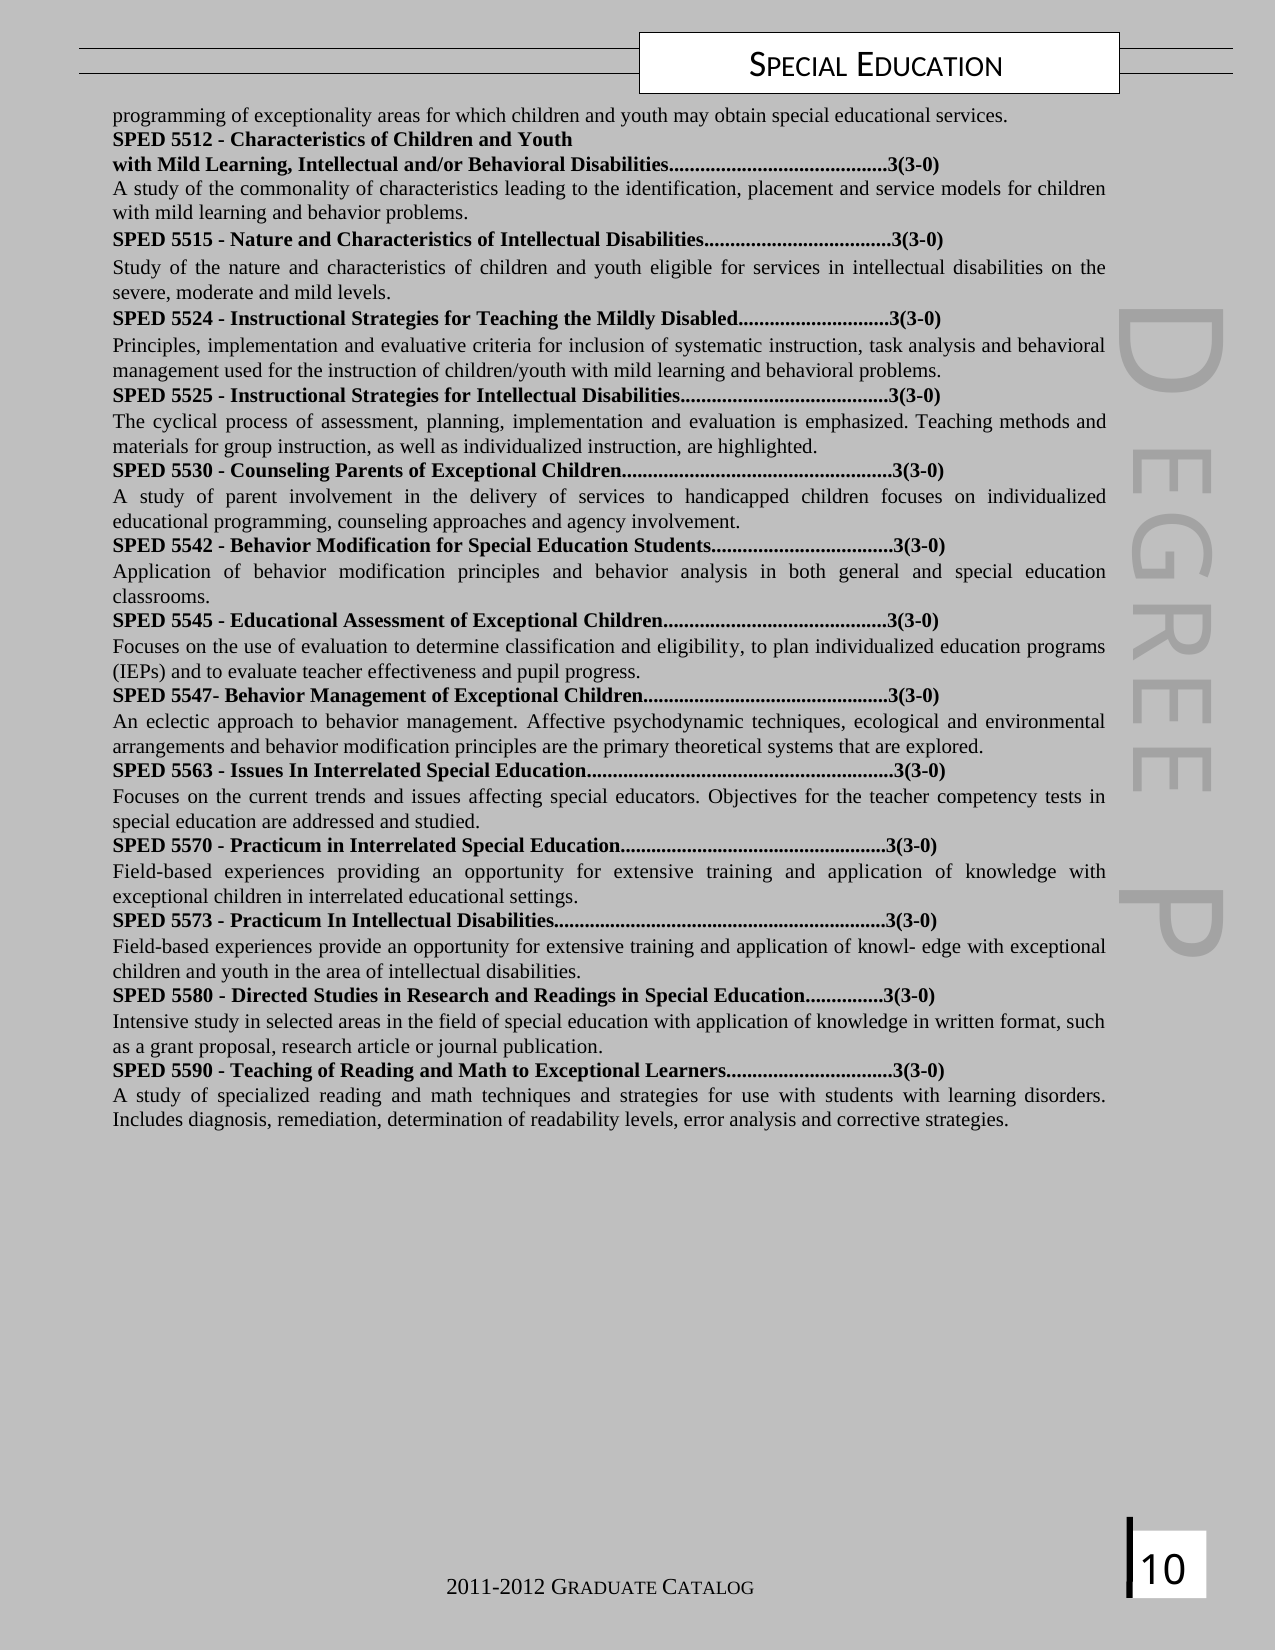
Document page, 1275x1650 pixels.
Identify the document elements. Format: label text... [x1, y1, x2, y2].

text Application of behavior modification principles and behavior analysis in both general and special education classrooms. [112, 559, 1106, 608]
text SPED 5573 - Practicum In Intellectual Disabilities.................................................................3(3-0) [112, 909, 1106, 932]
text Field-based experiences provide an opportunity for extensive training and application of knowl- edge with exceptional children and youth in the area of intellectual disabilities. [112, 934, 1106, 983]
text The cyclical process of assessment, planning, implementation and evaluation is emphasized. Teaching methods and materials for group instruction, as well as individualized instruction, are highlighted. [112, 409, 1106, 458]
text SPED 5545 - Educational Assessment of Exceptional Children...........................................3(3-0) [112, 609, 1106, 632]
text SPED 5525 - Instructional Strategies for Intellectual Disabilities........................................3(3-0) [112, 383, 1106, 407]
text A study of the commonality of characteristics leading to the identification, placement and service models for children with mild learning and behavior problems. [112, 176, 1106, 224]
text A study of parent involvement in the delivery of services to handicapped children focuses on individualized educational programming, counseling approaches and agency involvement. [112, 484, 1106, 533]
text SPED 5580 - Directed Studies in Research and Readings in Special Education...............3(3-0) [112, 984, 1106, 1007]
text SPED 5542 - Behavior Modification for Special Education Students...................................3(3-0) [112, 534, 1106, 557]
text Field-based experiences providing an opportunity for extensive training and application of knowledge with exceptional children in interrelated educational settings. [112, 859, 1106, 908]
text with Mild Learning, Intellectual and/or Behavioral Disabilities..........................................3(3-0) [112, 152, 1106, 176]
text SPED 5515 - Nature and Characteristics of Intellectual Disabilities....................................3(3-0) [112, 227, 1106, 251]
text Study of the nature and characteristics of children and youth eligible for services in intellectual disabilities on the severe, moderate and mild levels. [112, 254, 1106, 304]
text Principles, implementation and evaluative criteria for inclusion of systematic instruction, task analysis and behavioral management used for the instruction of children/youth with mild learning and behavioral problems. [112, 333, 1106, 382]
text Focuses on the current trends and issues affecting special educators. Objectives for the teacher competency tests in special education are addressed and studied. [112, 784, 1106, 833]
text SPED 5530 - Counseling Parents of Exceptional Children....................................................3(3-0) [112, 459, 1106, 482]
text SPED 5547- Behavior Management of Exceptional Children................................................3(3-0) [112, 684, 1106, 707]
text Intensive study in selected areas in the field of special education with application of knowledge in written format, such as a grant proposal, research article or journal publication. [112, 1009, 1106, 1058]
text A study of specialized reading and math techniques and strategies for use with students with learning disorders. Includes diagnosis, remediation, determination of readability levels, error analysis and corrective strategies. [112, 1082, 1106, 1131]
text SPED 5512 - Characteristics of Children and Youth [112, 128, 1106, 152]
text An eclectic approach to behavior management. Affective psychodynamic techniques, ecological and environmental arrangements and behavior modification principles are the primary theoretical systems that are explored. [112, 709, 1106, 758]
text SPED 5563 - Issues In Interrelated Special Education...........................................................3(3-0) [112, 759, 1106, 782]
text SPED 5590 - Teaching of Reading and Math to Exceptional Learners................................3(3-0) [112, 1059, 1106, 1082]
text SPED 5524 - Instructional Strategies for Teaching the Mildly Disabled.............................3(3-0) [112, 306, 1106, 330]
text SPED 5570 - Practicum in Interrelated Special Education....................................................3(3-0) [112, 834, 1106, 857]
text Focuses on the use of evaluation to determine classification and eligibility, to plan individualized education programs (IEPs) and to evaluate teacher effectiveness and pupil progress. [112, 634, 1106, 683]
